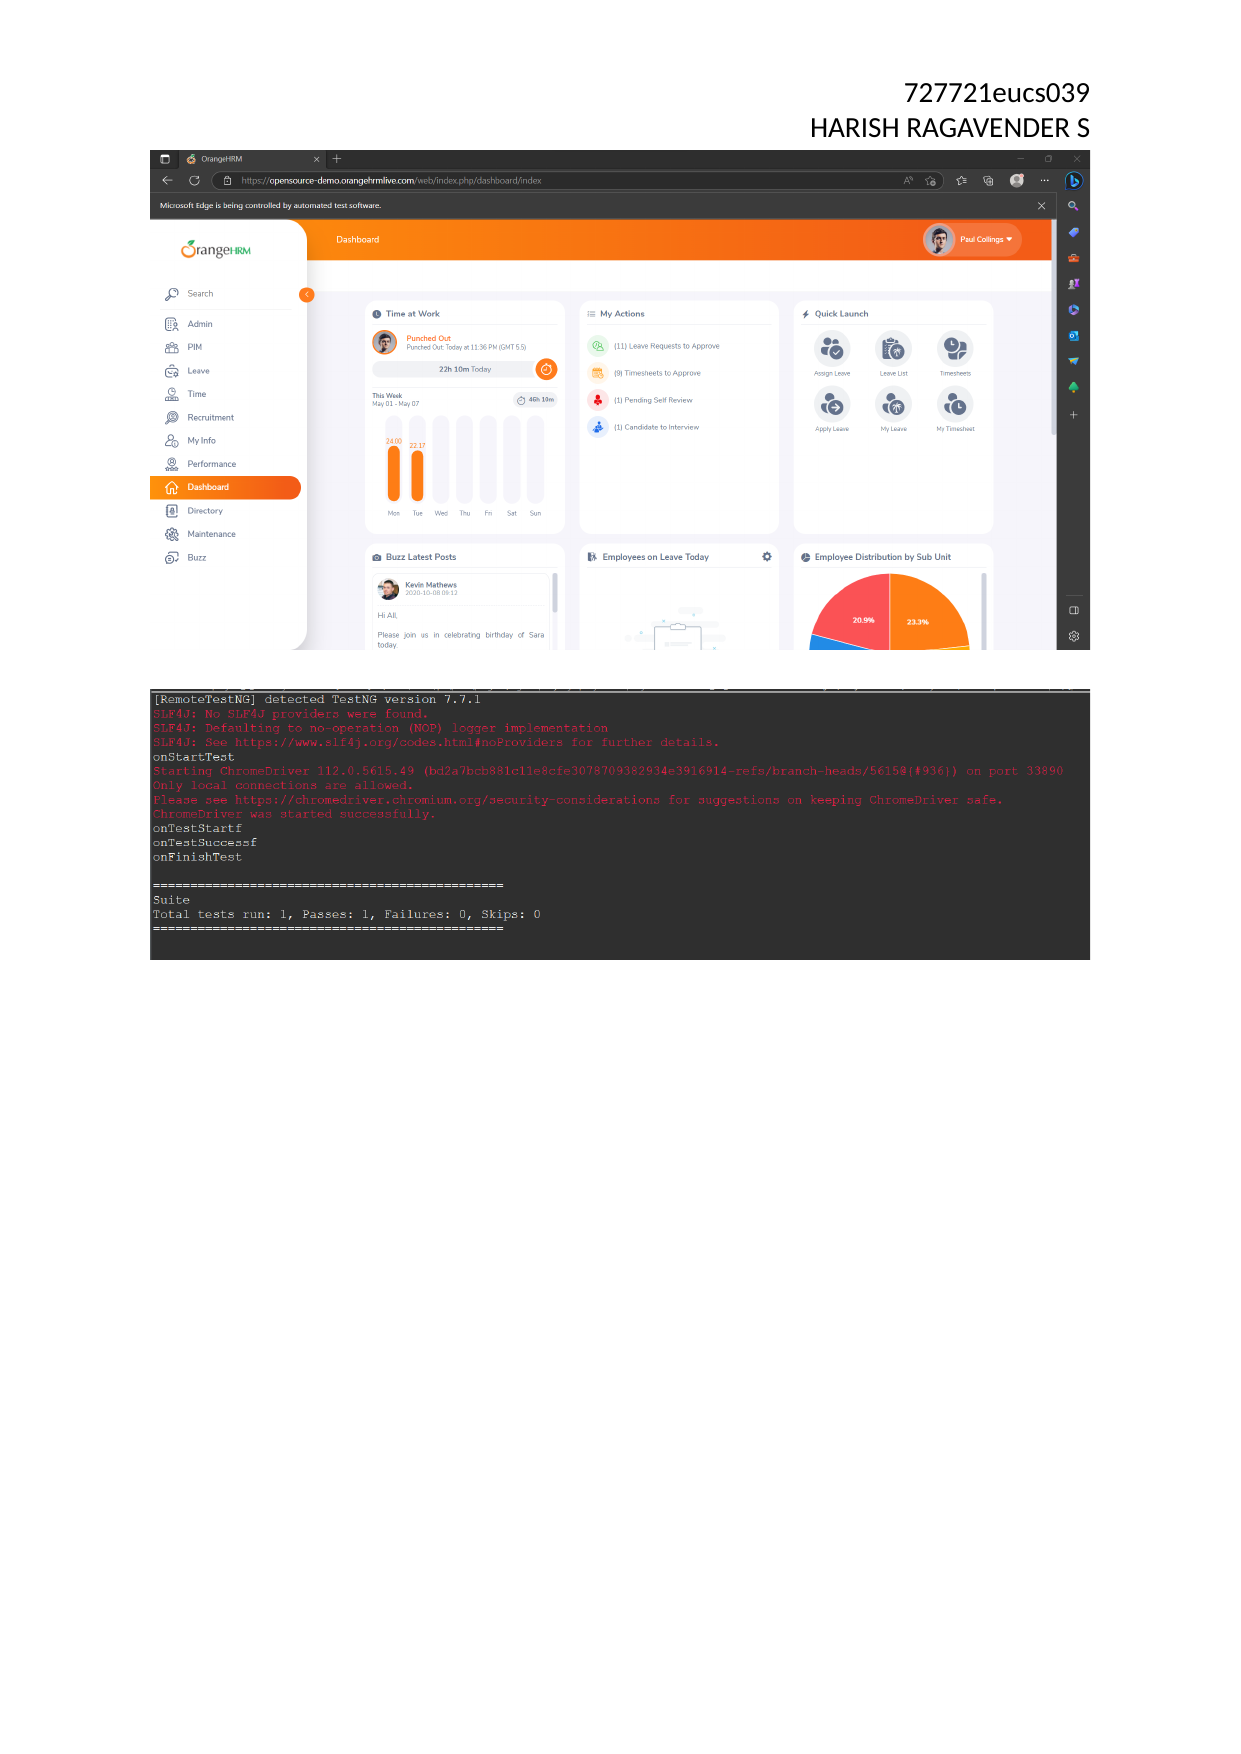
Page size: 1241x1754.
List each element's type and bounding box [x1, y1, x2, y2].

picture [150, 150, 1091, 650]
picture [150, 689, 1091, 960]
